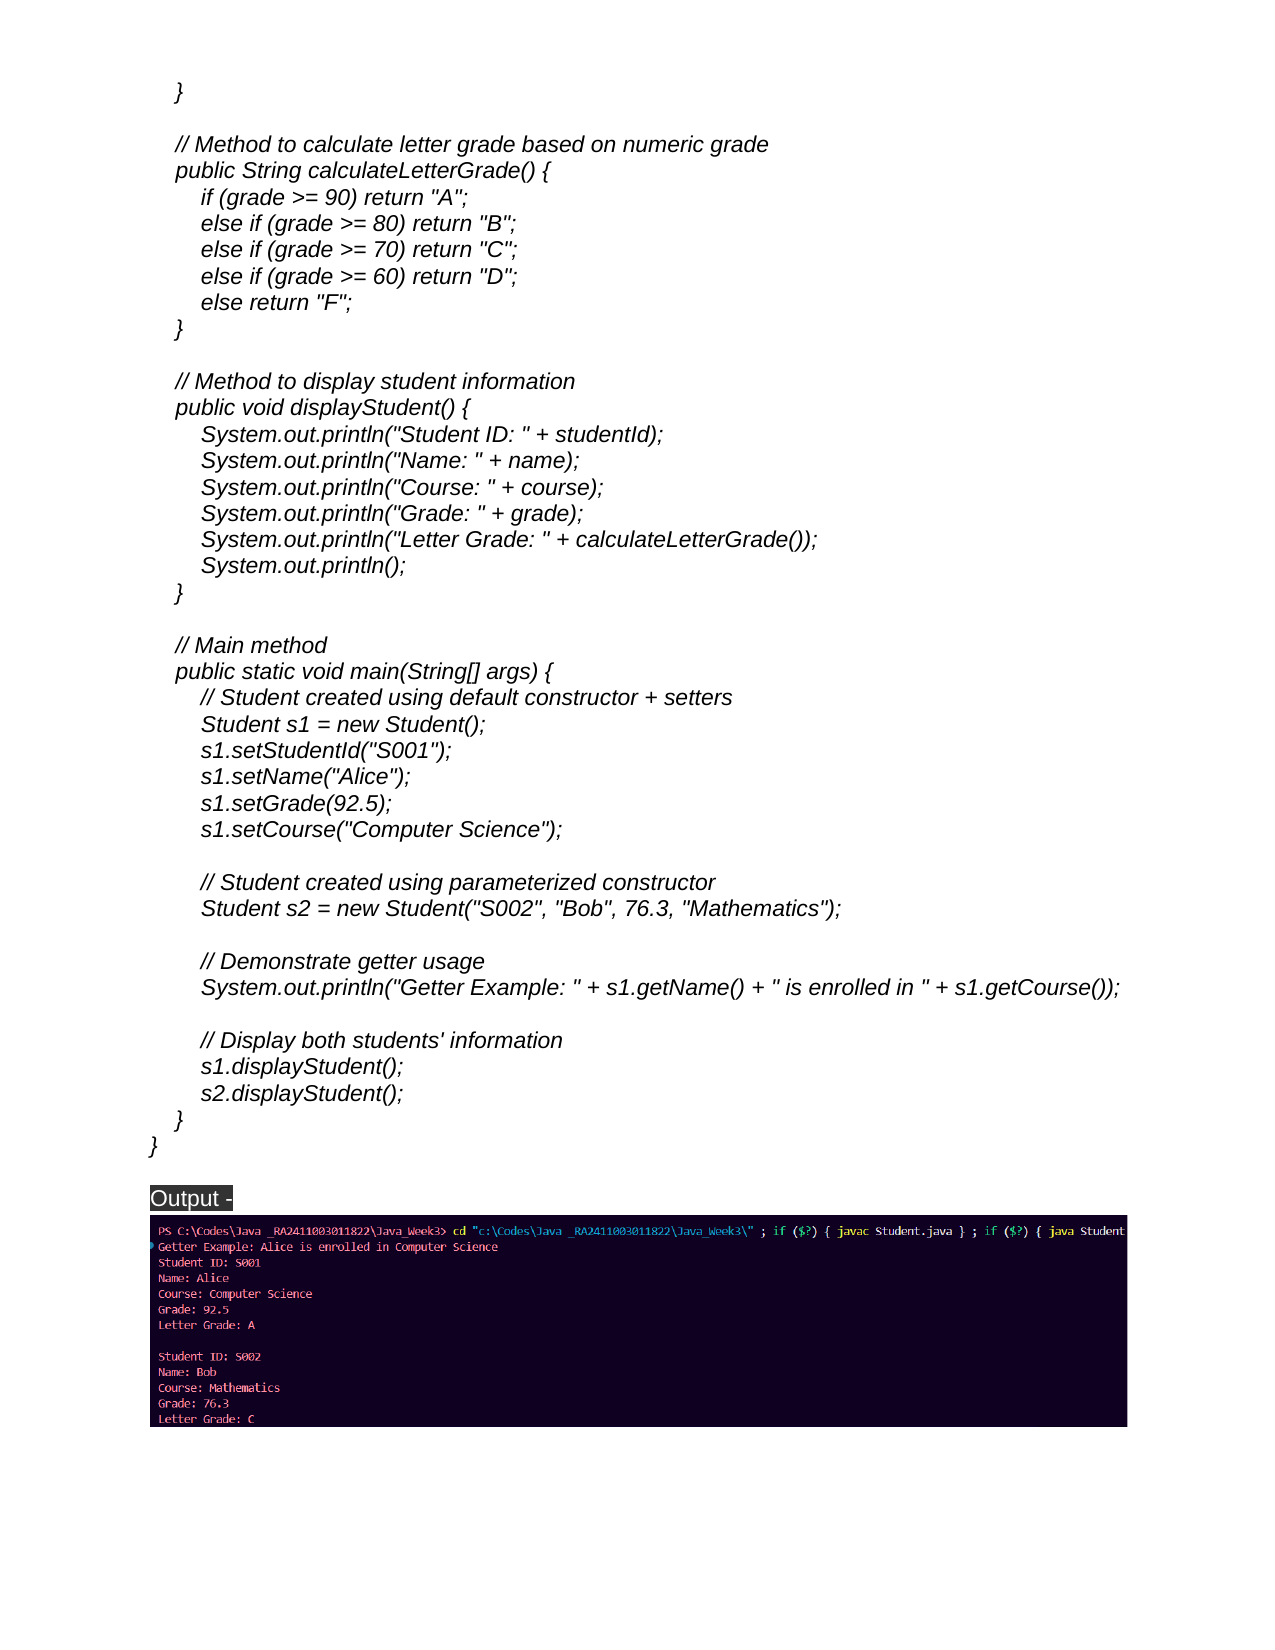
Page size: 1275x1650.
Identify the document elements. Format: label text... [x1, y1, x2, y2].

text // Main method [150, 632, 1128, 658]
text System.out.println("Letter Grade: " + calculateLetterGrade()); [150, 526, 1128, 552]
text s1.setCourse("Computer Science"); [150, 816, 1128, 842]
text Student s2 = new Student("S002", "Bob", 76.3, "Mathematics"); [150, 895, 1128, 921]
text else if (grade >= 70) return "C"; [150, 236, 1128, 263]
text // Student created using default constructor + setters [150, 684, 1128, 711]
text System.out.println("Course: " + course); [150, 473, 1128, 500]
text } [150, 1132, 1128, 1185]
picture [150, 1215, 1128, 1427]
text s1.setName("Alice"); [150, 763, 1128, 790]
text Output - [150, 1185, 1128, 1215]
text System.out.println("Getter Example: " + s1.getName() + " is enrolled in " + s1.getCourse()); [150, 974, 1128, 1001]
text // Student created using parameterized constructor [150, 869, 1128, 895]
text // Demonstrate getter usage [150, 948, 1128, 974]
text s2.displayStudent(); [150, 1079, 1128, 1106]
text System.out.println(); [150, 552, 1128, 579]
text System.out.println("Grade: " + grade); [150, 500, 1128, 526]
text } [150, 579, 1128, 605]
text public static void main(String[] args) { [150, 658, 1128, 684]
text s1.displayStudent(); [150, 1053, 1128, 1079]
text if (grade >= 90) return "A"; [150, 183, 1128, 210]
text } [150, 1106, 1128, 1132]
text // Method to display student information [150, 368, 1128, 394]
text else return "F"; [150, 289, 1128, 315]
text // Method to calculate letter grade based on numeric grade [150, 131, 1128, 157]
text else if (grade >= 60) return "D"; [150, 263, 1128, 289]
text System.out.println("Name: " + name); [150, 447, 1128, 473]
text System.out.println("Student ID: " + studentId); [150, 421, 1128, 447]
text public String calculateLetterGrade() { [150, 157, 1128, 183]
text Student s1 = new Student(); [150, 711, 1128, 737]
text // Display both students' information [150, 1027, 1128, 1053]
text else if (grade >= 80) return "B"; [150, 210, 1128, 236]
text } [150, 315, 1128, 342]
text s1.setGrade(92.5); [150, 790, 1128, 816]
text } [150, 78, 1128, 104]
text s1.setStudentId("S001"); [150, 737, 1128, 763]
text public void displayStudent() { [150, 394, 1128, 421]
